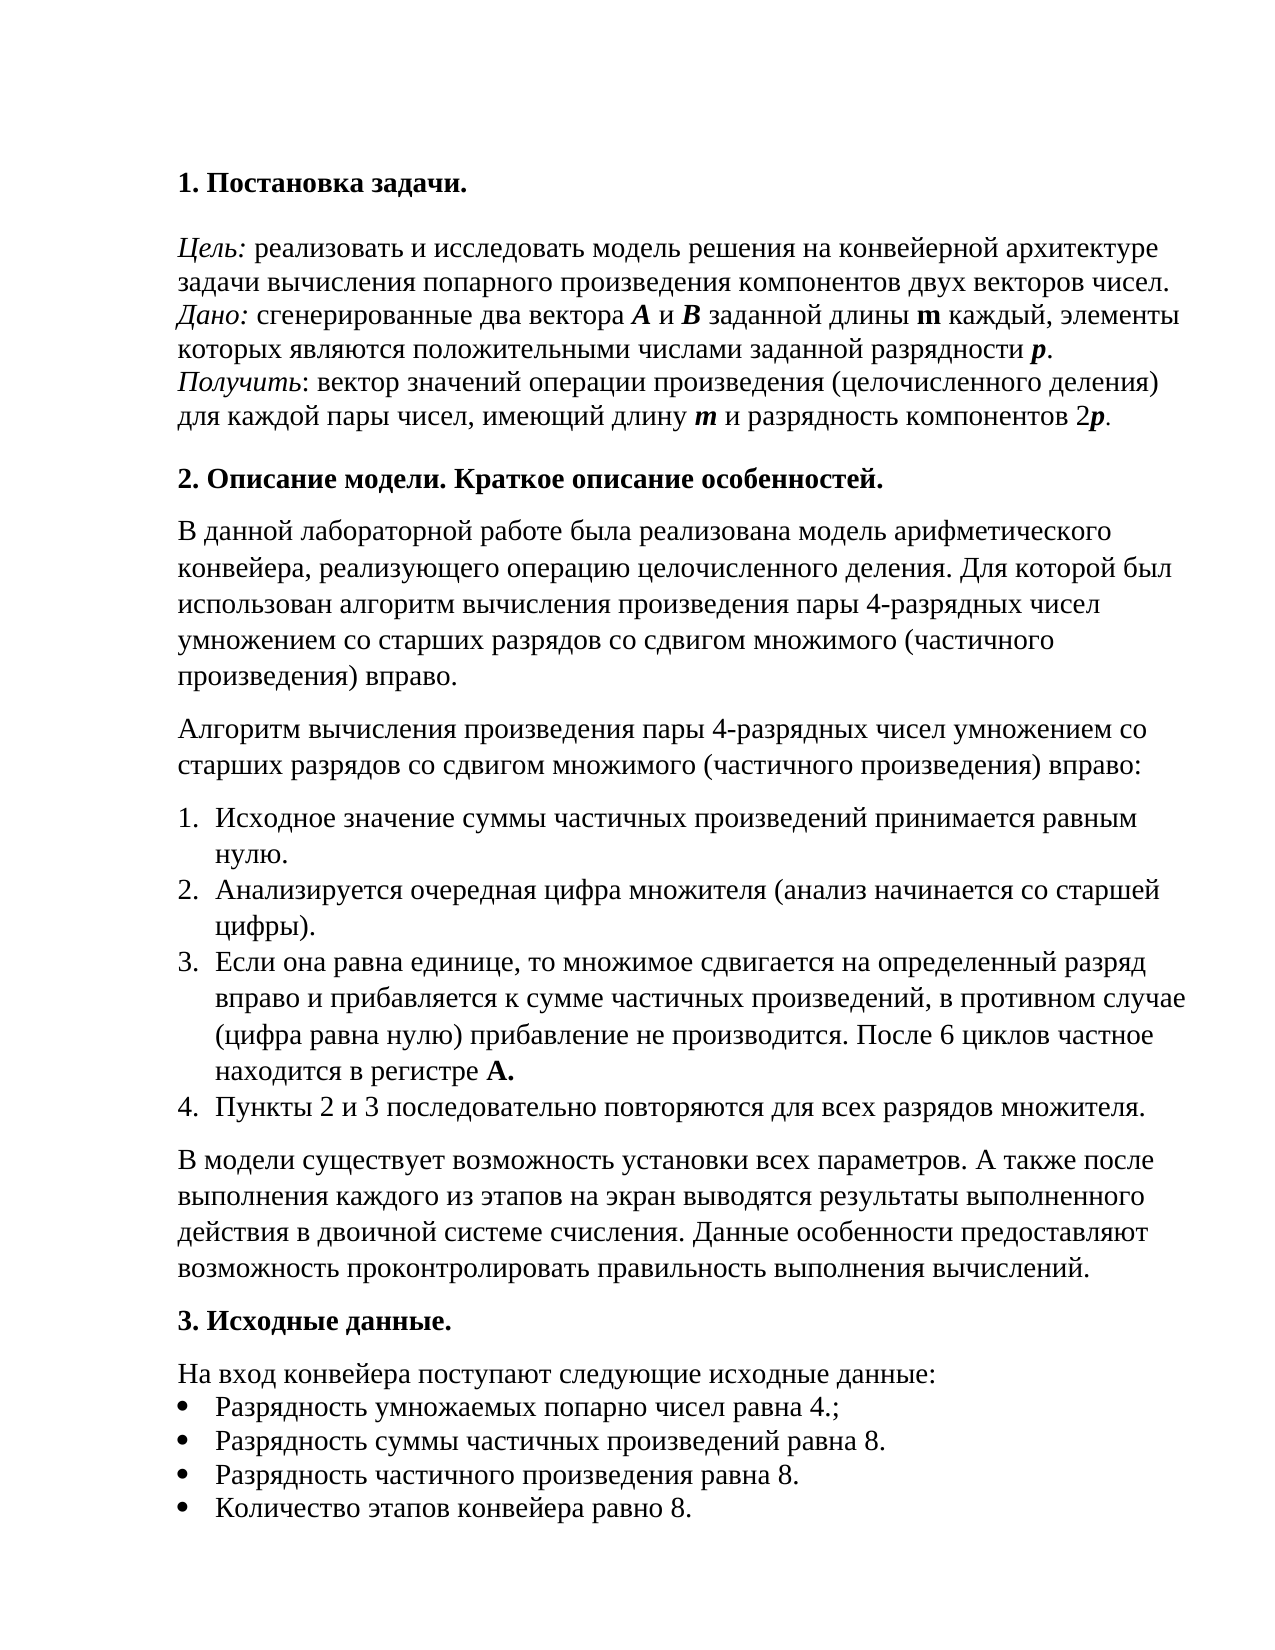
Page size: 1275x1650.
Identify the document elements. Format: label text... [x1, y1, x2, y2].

text В данной лабораторной работе была реализована модель арифметического конвейера, реализующего операцию целочисленного деления. Для которой был использован алгоритм вычисления произведения пары 4-разрядных чисел умножением со старших разрядов со сдвигом множимого (частичного произведения) вправо. [177, 513, 1186, 692]
list Количество этапов конвейера равно 8. [177, 1490, 1186, 1524]
text 2. Описание модели. Краткое описание особенностей. [177, 461, 1186, 494]
list Разрядность частичного произведения равна 8. [177, 1457, 1186, 1490]
text 1. Постановка задачи. [177, 165, 1186, 198]
text В модели существует возможность установки всех параметров. А также после выполнения каждого из этапов на экран выводятся результаты выполненного действия в двоичной системе счисления. Данные особенности предоставляют возможность проконтролировать правильность выполнения вычислений. [177, 1142, 1186, 1284]
text На вход конвейера поступают следующие исходные данные: [177, 1356, 1186, 1389]
list Если она равна единице, то множимое сдвигается на определенный разряд вправо и прибавляется к сумме частичных произведений, в противном случае (цифра равна нулю) прибавление не производится. После 6 циклов частное находится в регистре A. [177, 944, 1186, 1086]
list Исходное значение суммы частичных произведений принимается равным нулю. [177, 800, 1186, 869]
text Алгоритм вычисления произведения пары 4-разрядных чисел умножением со старших разрядов со сдвигом множимого (частичного произведения) вправо: [177, 711, 1186, 781]
text Цель: реализовать и исследовать модель решения на конвейерной архитектуре задачи вычисления попарного произведения компонентов двух векторов чисел. Дано: сгенерированные два вектора А и В заданной длины m каждый, элементы которых являются положительными числами заданной разрядности p. Получить: вектор значений операции произведения (целочисленного деления) для каждой пары чисел, имеющий длину m и разрядность компонентов 2p. [177, 230, 1186, 432]
list Анализируется очередная цифра множителя (анализ начинается со старшей цифры). [177, 872, 1186, 942]
list Разрядность умножаемых попарно чисел равна 4.; [177, 1389, 1186, 1423]
list Разрядность суммы частичных произведений равна 8. [177, 1423, 1186, 1457]
list Пункты 2 и 3 последовательно повторяются для всех разрядов множителя. [177, 1089, 1186, 1123]
text 3. Исходные данные. [177, 1303, 1186, 1337]
